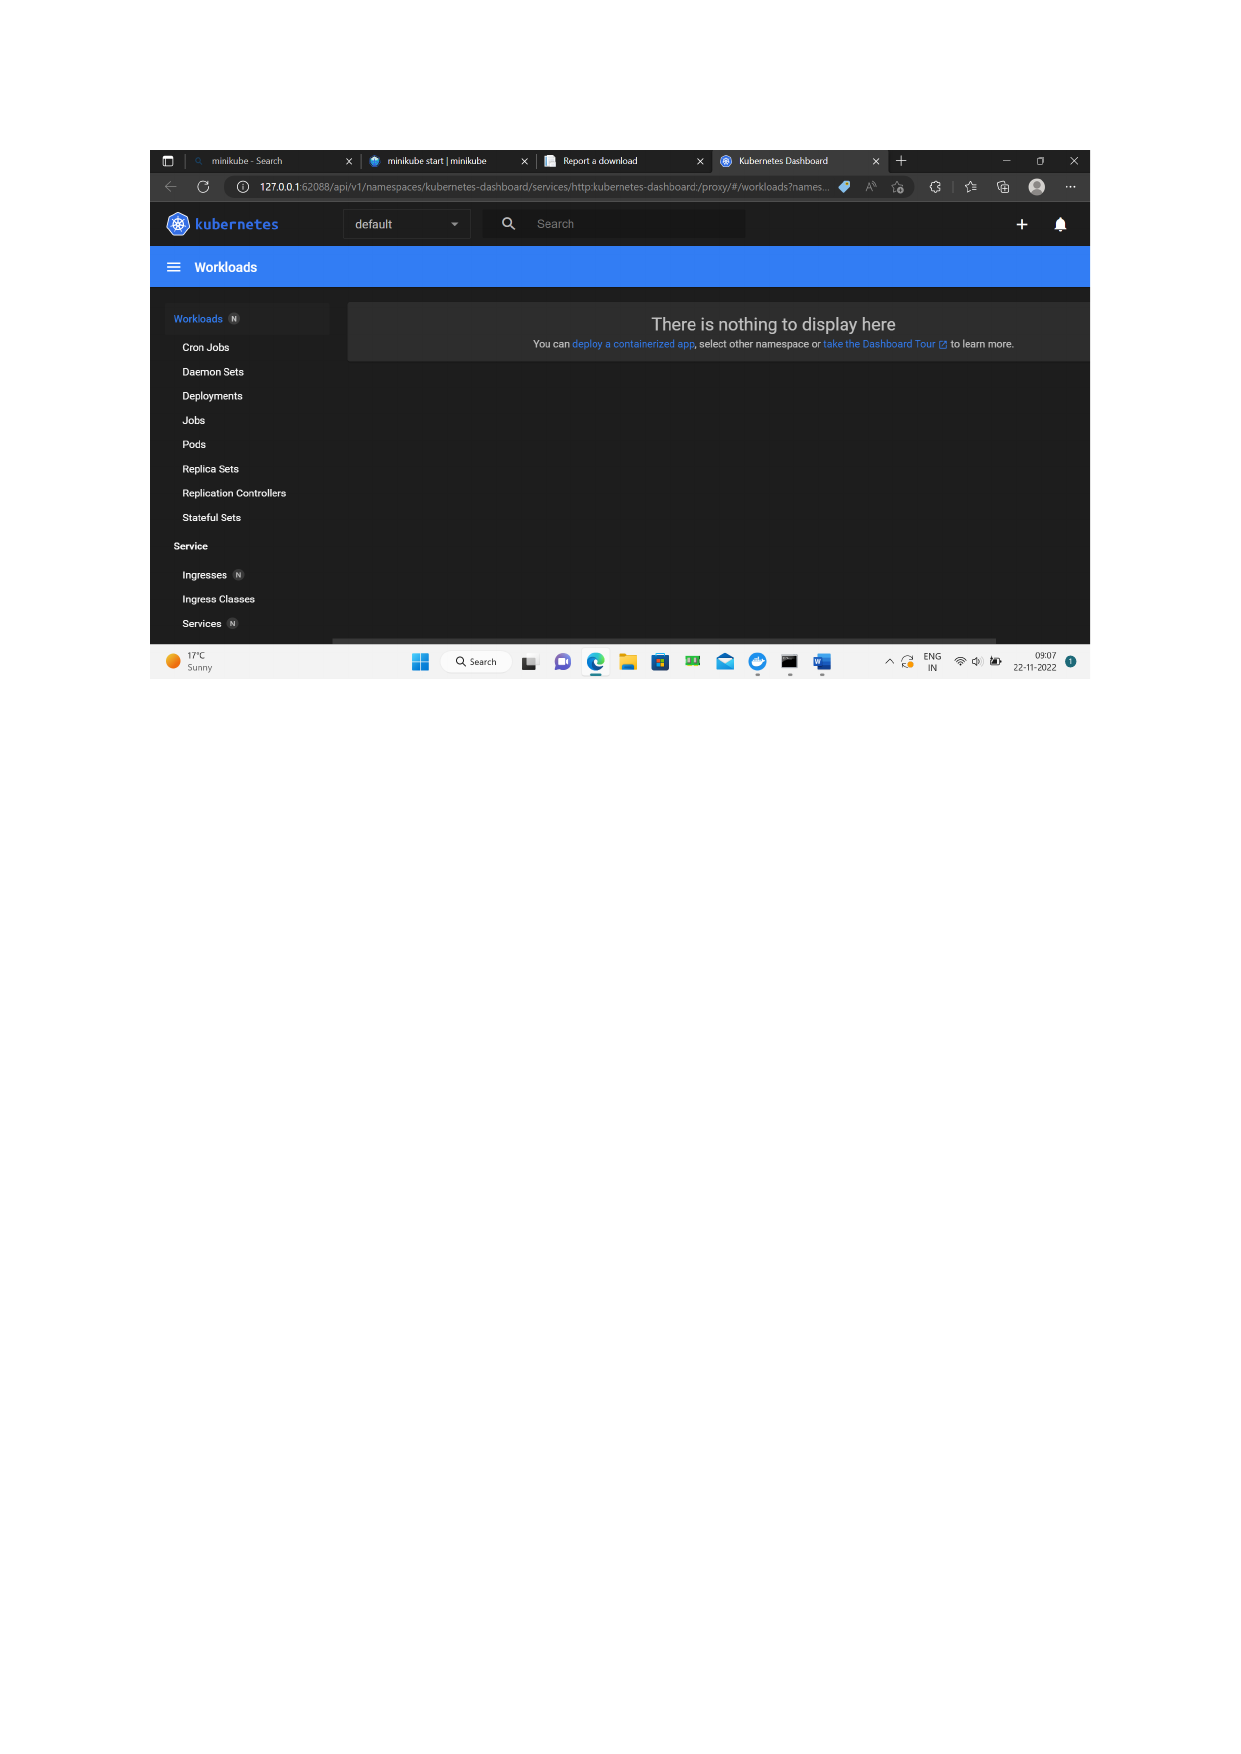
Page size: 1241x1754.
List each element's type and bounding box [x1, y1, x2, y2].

picture [150, 150, 1091, 679]
